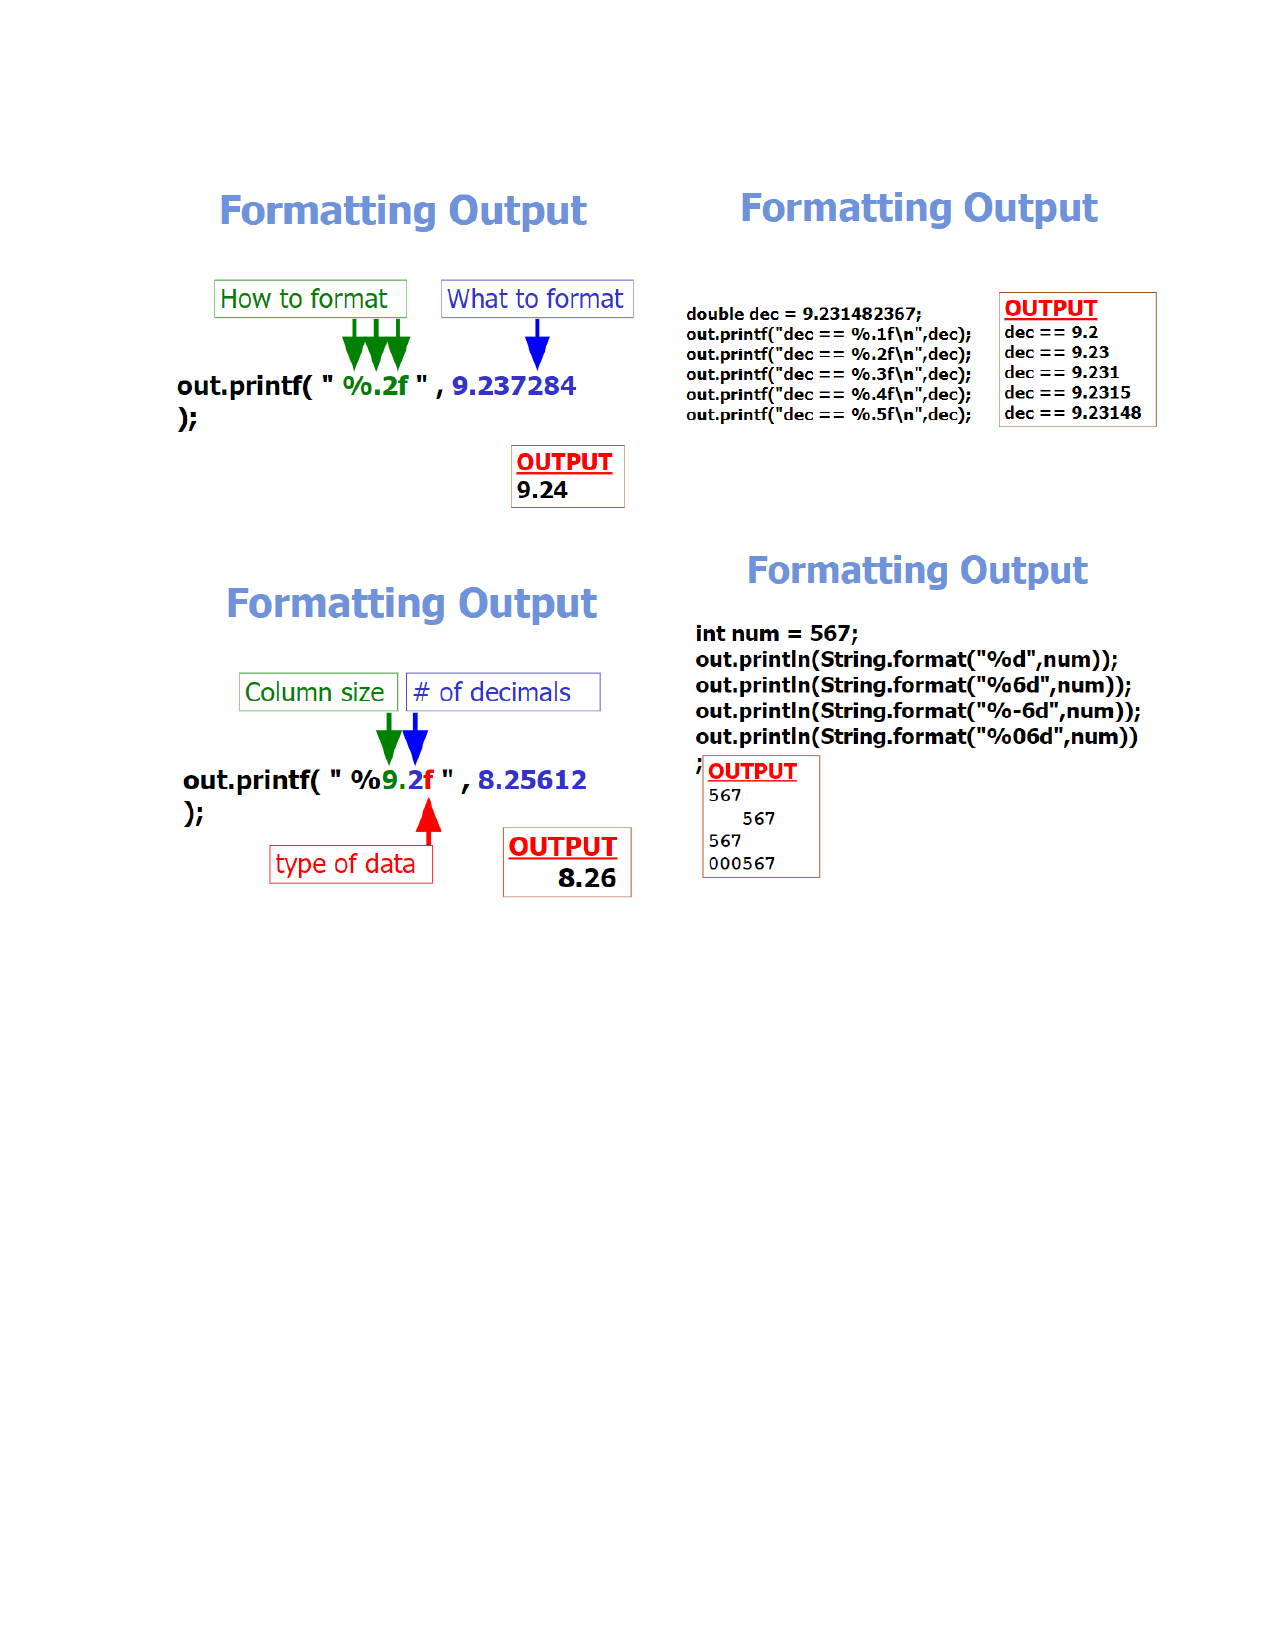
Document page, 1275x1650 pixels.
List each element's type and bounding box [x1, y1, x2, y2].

picture [691, 540, 1148, 884]
picture [153, 564, 643, 926]
picture [675, 168, 1164, 524]
picture [153, 168, 642, 540]
